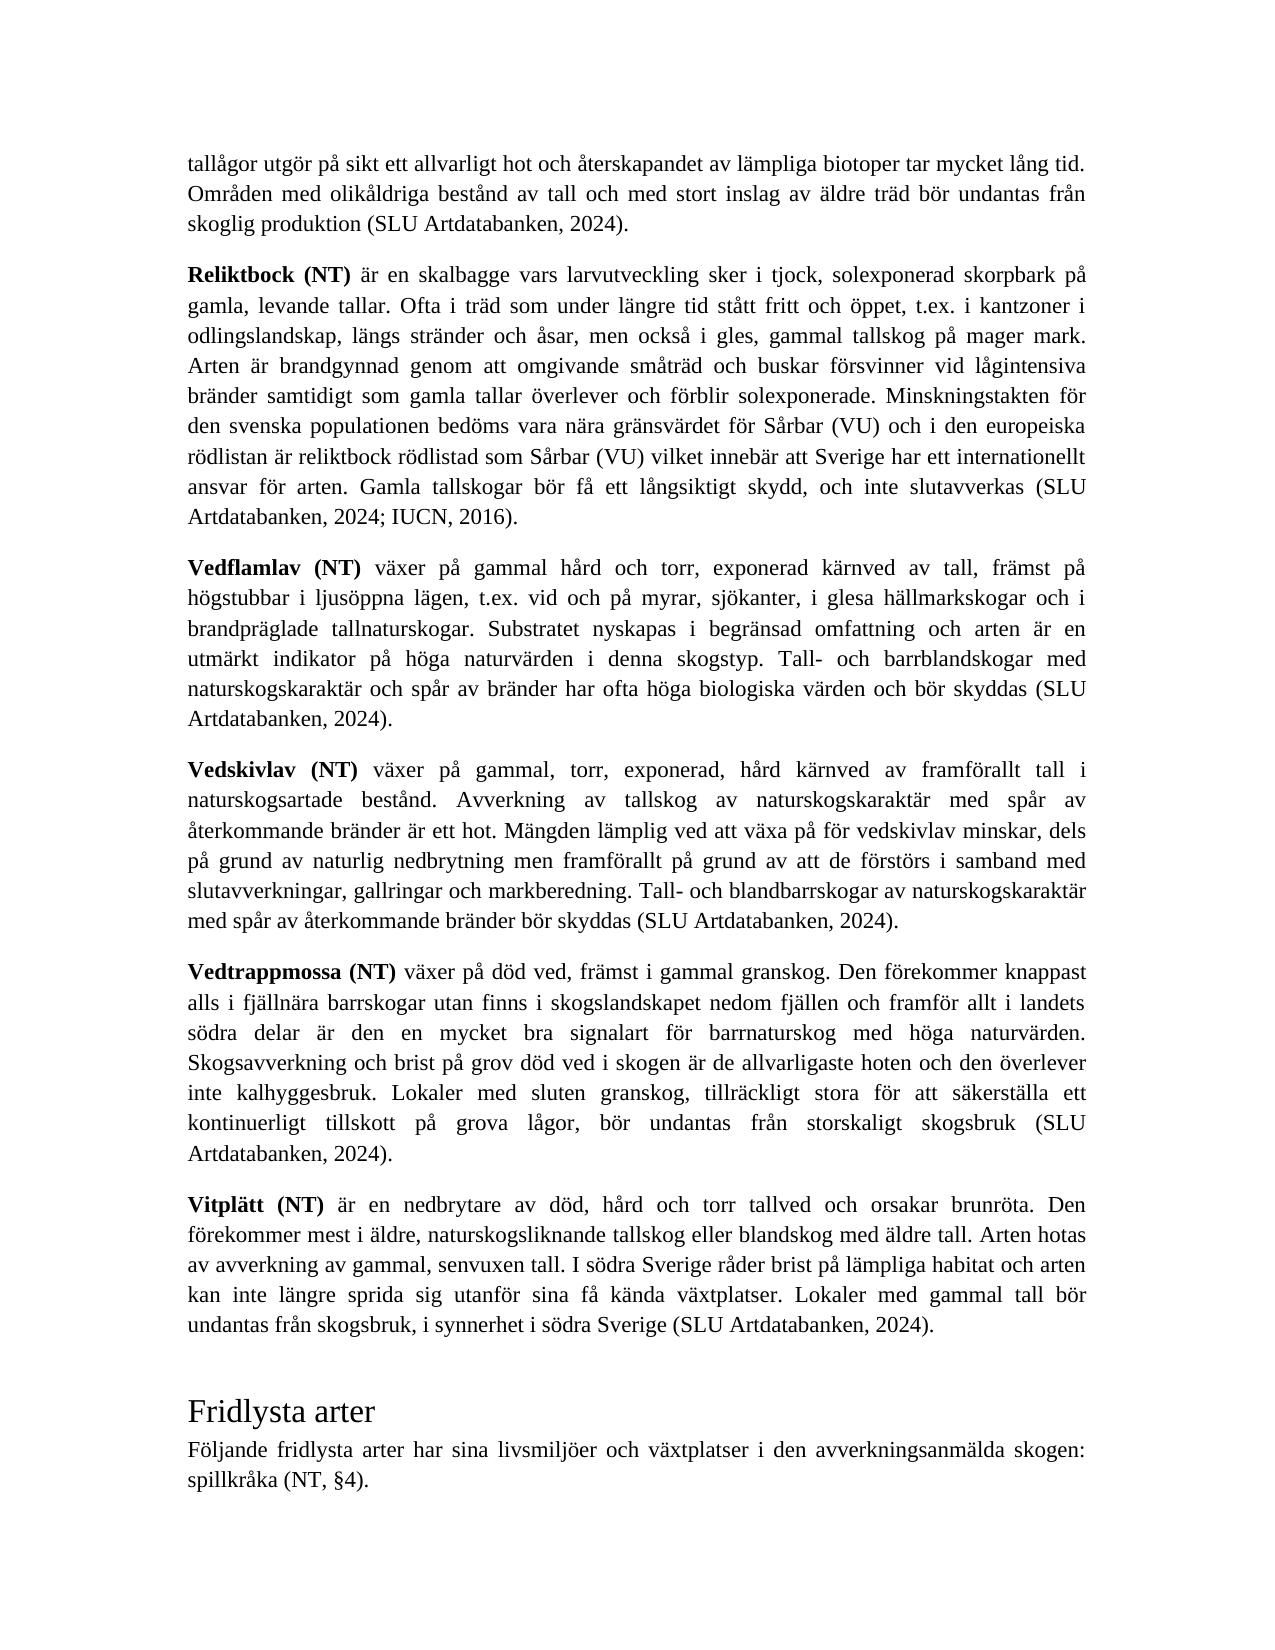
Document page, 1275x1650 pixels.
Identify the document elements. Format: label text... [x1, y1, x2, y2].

text Vitplätt (NT) är en nedbrytare av död, hård och torr tallved och orsakar brunröta. Den förekommer mest i äldre, naturskogsliknande tallskog eller blandskog med äldre tall. Arten hotas av avverkning av gammal, senvuxen tall. I södra Sverige råder brist på lämpliga habitat och arten kan inte längre sprida sig utanför sina få kända växtplatser. Lokaler med gammal tall bör undantas från skogsbruk, i synnerhet i södra Sverige (SLU Artdatabanken, 2024). [187, 1191, 1087, 1338]
text Vedflamlav (NT) växer på gammal hård och torr, exponerad kärnved av tall, främst på högstubbar i ljusöppna lägen, t.ex. vid och på myrar, sjökanter, i glesa hällmarkskogar och i brandpräglade tallnaturskogar. Substratet nyskapas i begränsad omfattning och arten är en utmärkt indikator på höga naturvärden i denna skogstyp. Tall- och barrblandskogar med naturskogskaraktär och spår av bränder har ofta höga biologiska värden och bör skyddas (SLU Artdatabanken, 2024). [187, 554, 1087, 732]
text Vedtrappmossa (NT) växer på död ved, främst i gammal granskog. Den förekommer knappast alls i fjällnära barrskogar utan finns i skogslandskapet nedom fjällen och framför allt i landets södra delar är den en mycket bra signalart för barrnaturskog med höga naturvärden. Skogsavverkning och brist på grov död ved i skogen är de allvarligaste hoten och den överlever inte kalhyggesbruk. Lokaler med sluten granskog, tillräckligt stora för att säkerställa ett kontinuerligt tillskott på grova lågor, bör undantas från storskaligt skogsbruk (SLU Artdatabanken, 2024). [187, 958, 1087, 1166]
text Vedskivlav (NT) växer på gammal, torr, exponerad, hård kärnved av framförallt tall i naturskogsartade bestånd. Avverkning av tallskog av naturskogskaraktär med spår av återkommande bränder är ett hot. Mängden lämplig ved att växa på för vedskivlav minskar, dels på grund av naturlig nedbrytning men framförallt på grund av att de förstörs i samband med slutavverkningar, gallringar och markberedning. Tall- och blandbarrskogar av naturskogskaraktär med spår av återkommande bränder bör skyddas (SLU Artdatabanken, 2024). [187, 756, 1087, 934]
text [187, 150, 1087, 237]
subtitle Fridlysta arter [187, 1392, 1087, 1430]
text Reliktbock (NT) är en skalbagge vars larvutveckling sker i tjock, solexponerad skorpbark på gamla, levande tallar. Ofta i träd som under längre tid stått fritt och öppet, t.ex. i kantzoner i odlingslandskap, längs stränder och åsar, men också i gles, gammal tallskog på mager mark. Arten är brandgynnad genom att omgivande småträd och buskar försvinner vid lågintensiva bränder samtidigt som gamla tallar överlever och förblir solexponerade. Minskningstakten för den svenska populationen bedöms vara nära gränsvärdet för Sårbar (VU) och i den europeiska rödlistan är reliktbock rödlistad som Sårbar (VU) vilket innebär att Sverige har ett internationellt ansvar för arten. Gamla tallskogar bör få ett långsiktigt skydd, och inte slutavverkas (SLU Artdatabanken, 2024; IUCN, 2016). [187, 261, 1087, 529]
text Följande fridlysta arter har sina livsmiljöer och växtplatser i den avverkningsanmälda skogen: spillkråka (NT, §4). [187, 1436, 1087, 1492]
